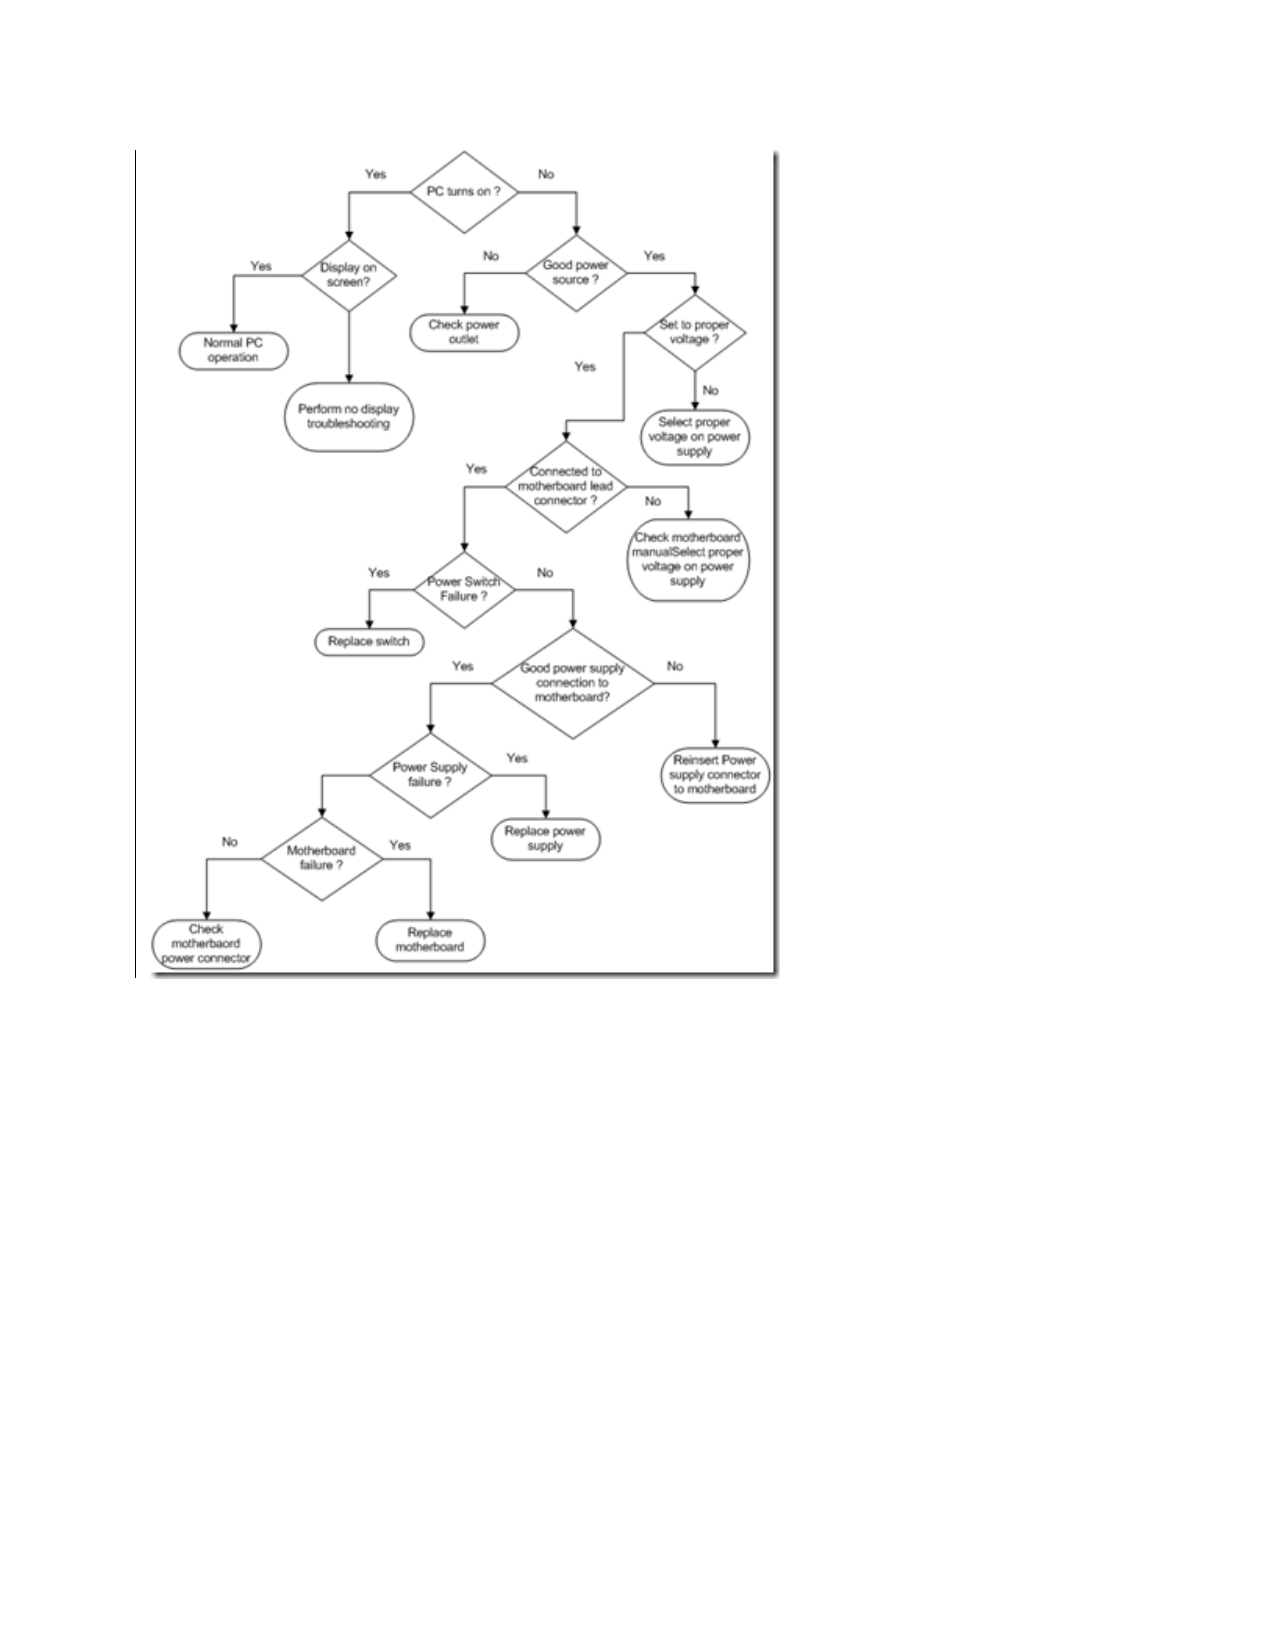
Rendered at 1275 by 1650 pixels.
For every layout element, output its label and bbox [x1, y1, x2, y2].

picture [150, 150, 780, 979]
